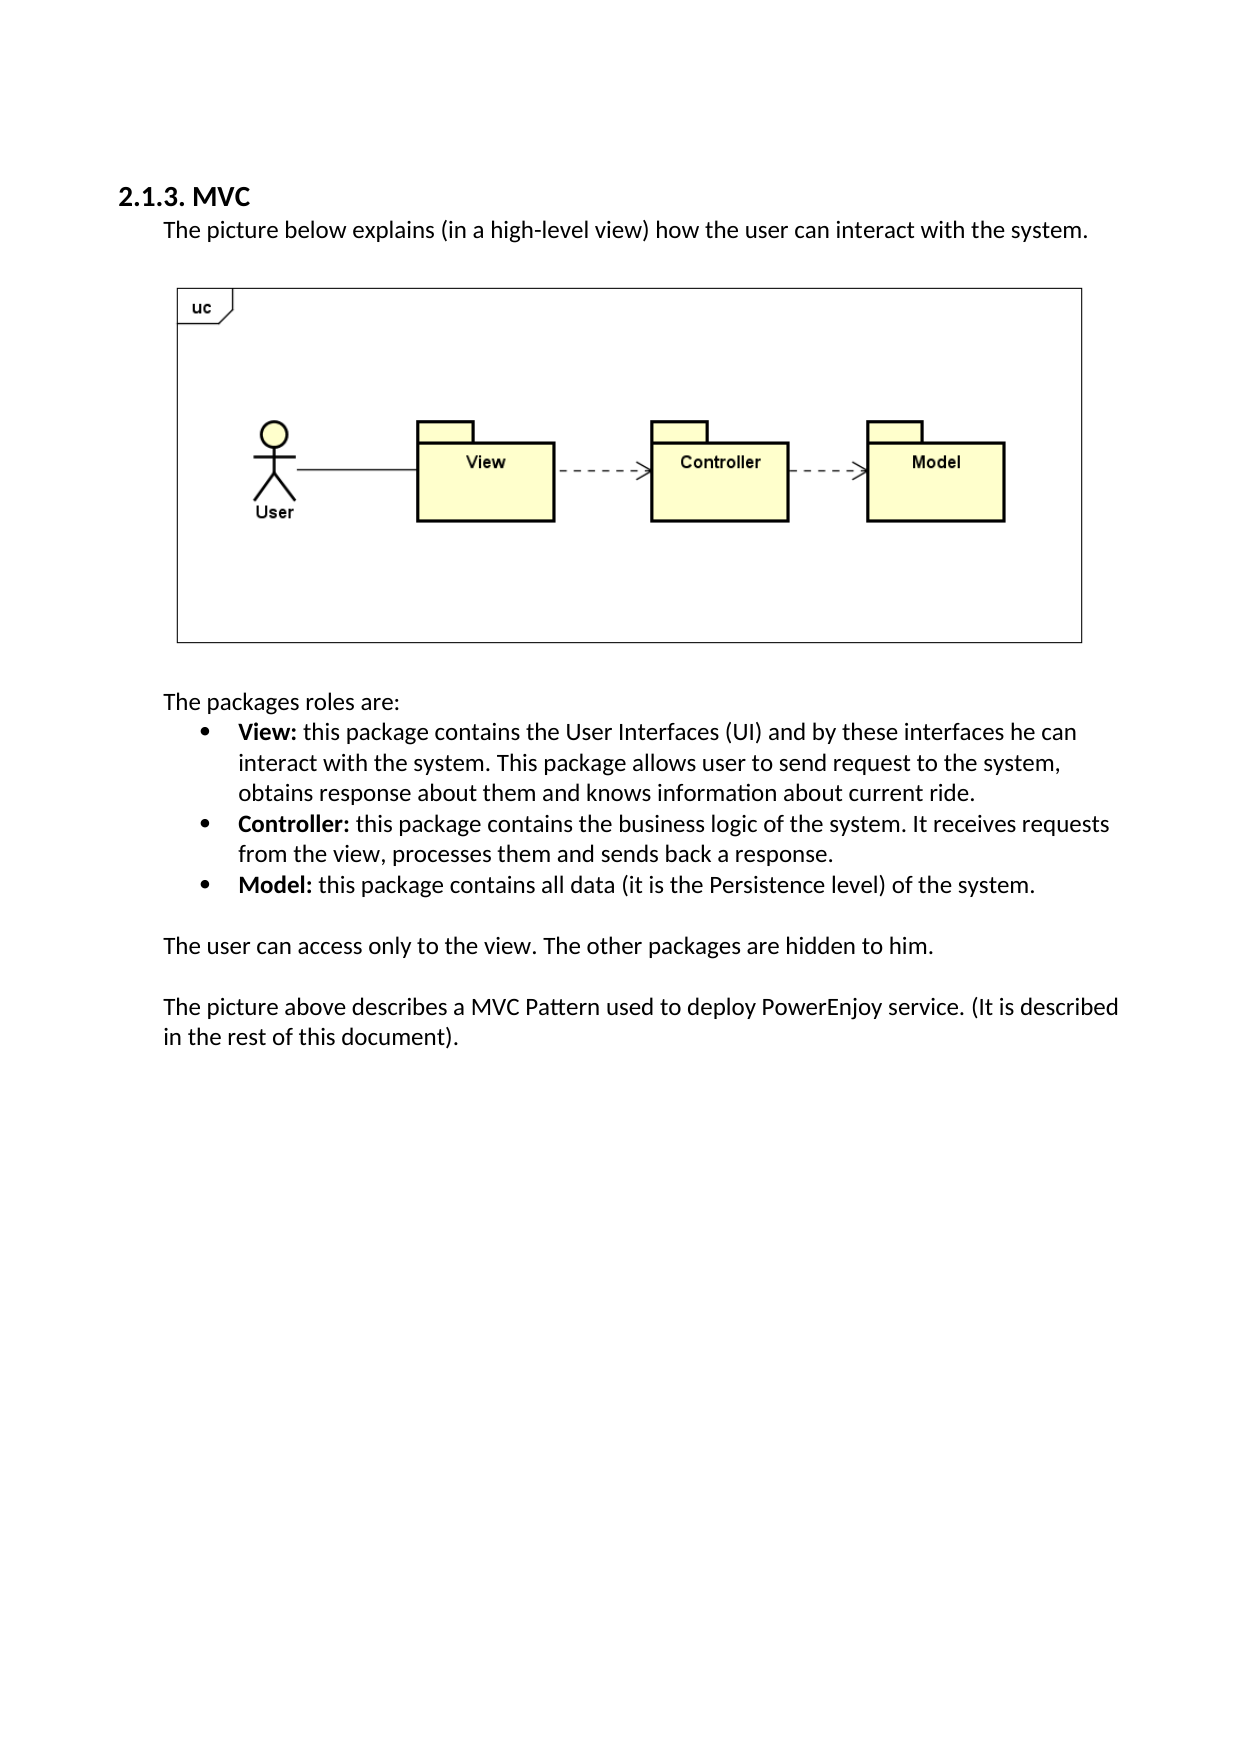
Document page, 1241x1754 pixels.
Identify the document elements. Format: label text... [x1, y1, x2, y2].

text The user can access only to the view. The other packages are hidden to him. [163, 930, 1122, 960]
list Controller: this package contains the business logic of the system. It receives requests from the view, processes them and sends back a response. [201, 808, 1122, 869]
list MVC [118, 178, 1122, 214]
text The packages roles are: [163, 686, 1122, 716]
picture [163, 274, 1095, 656]
text The picture below explains (in a high-level view) how the user can interact with the system. [163, 214, 1122, 244]
text The picture above describes a MVC Pattern used to deploy PowerEnjoy service. (It is described in the rest of this document). [163, 991, 1122, 1052]
list View: this package contains the User Interfaces (UI) and by these interfaces he can interact with the system. This package allows user to send request to the system, obtains response about them and knows information about current ride. [201, 716, 1122, 808]
list Model: this package contains all data (it is the Persistence level) of the system. [201, 869, 1122, 899]
